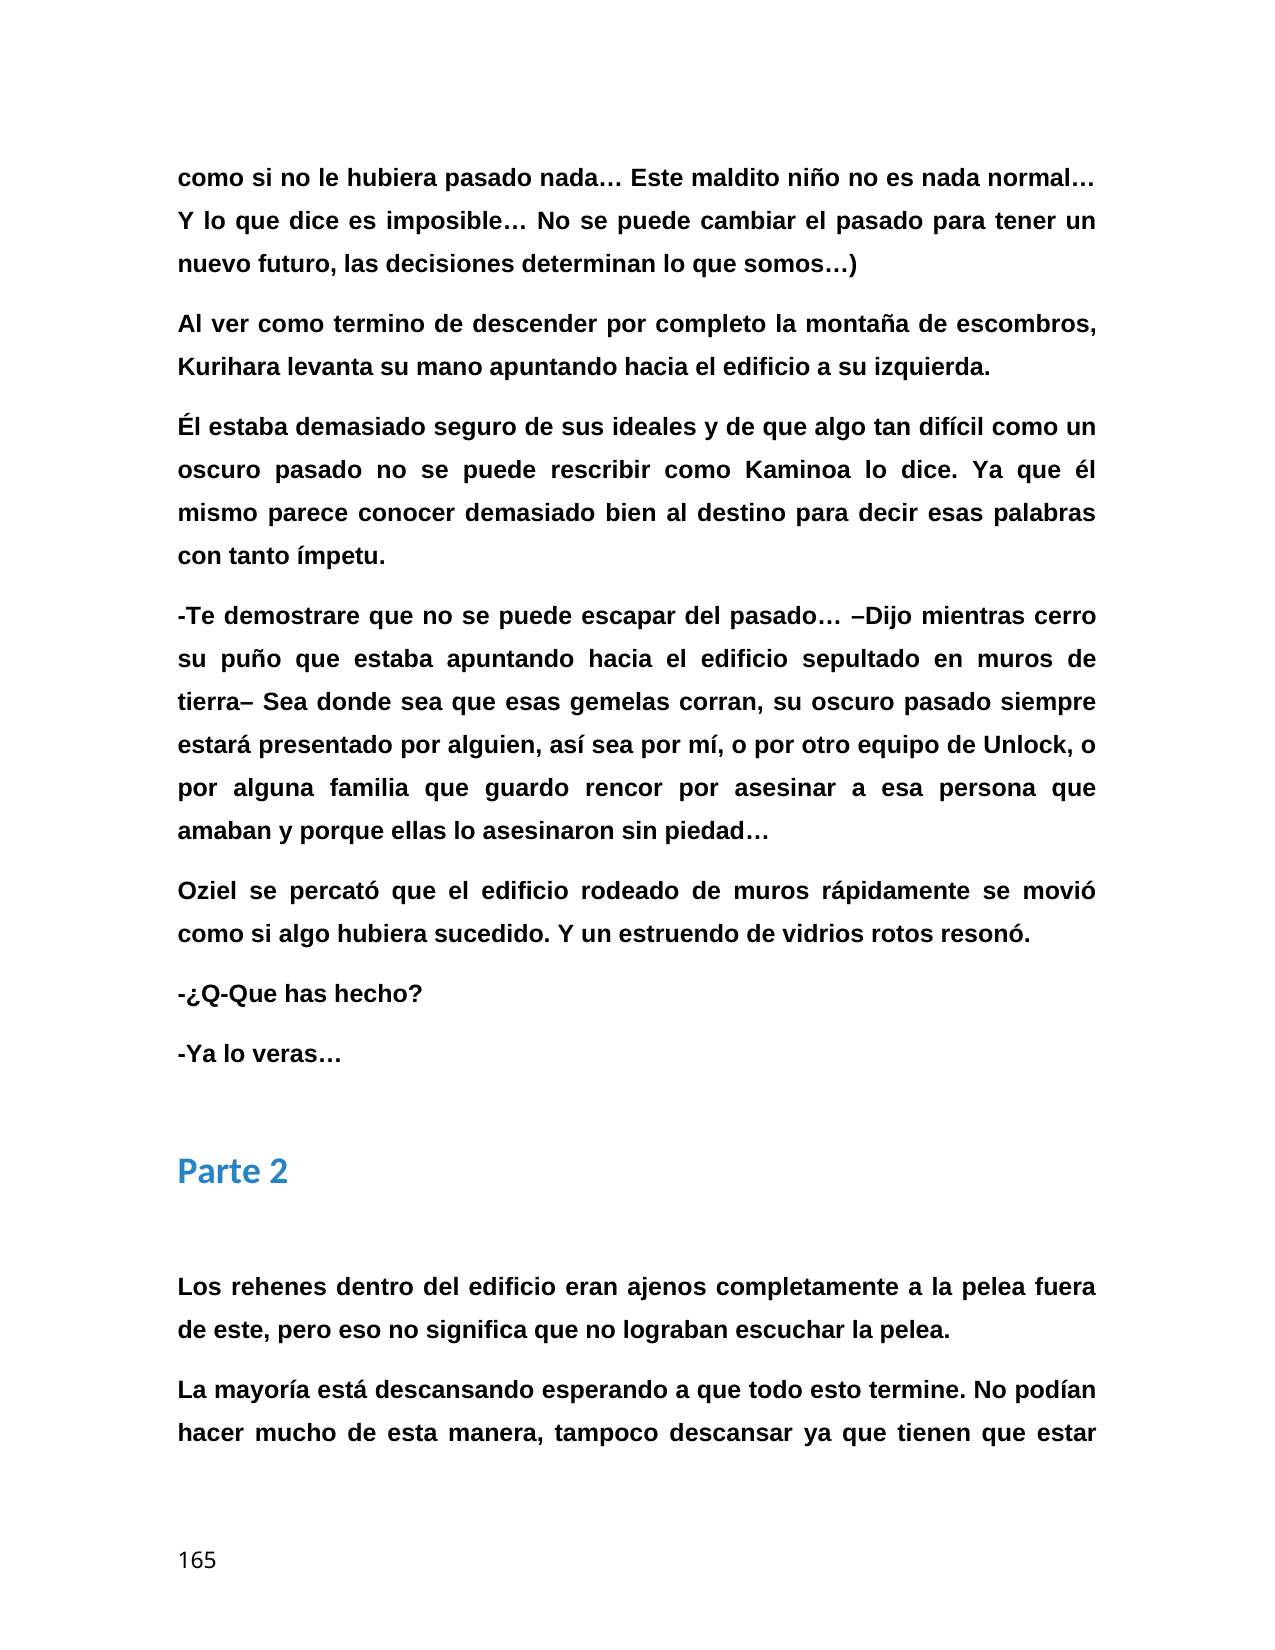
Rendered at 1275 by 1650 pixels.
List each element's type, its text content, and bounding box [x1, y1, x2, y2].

text Los rehenes dentro del edificio eran ajenos completamente a la pelea fuera de este, pero eso no significa que no lograban escuchar la pelea. [177, 1272, 1098, 1344]
text -Ya lo veras… [177, 1039, 1098, 1067]
text Al ver como termino de descender por completo la montaña de escombros, Kurihara levanta su mano apuntando hacia el edificio a su izquierda. [177, 308, 1098, 380]
text -Te demostrare que no se puede escapar del pasado… –Dijo mientras cerro su puño que estaba apuntando hacia el edificio sepultado en muros de tierra– Sea donde sea que esas gemelas corran, su oscuro pasado siempre estará presentado por alguien, así sea por mí, o por otro equipo de Unlock, o por alguna familia que guardo rencor por asesinar a esa persona que amaban y porque ellas lo asesinaron sin piedad… [177, 601, 1098, 845]
text Parte 2 [177, 1147, 1098, 1193]
text Oziel se percató que el edificio rodeado de muros rápidamente se movió como si algo hubiera sucedido. Y un estruendo de vidrios rotos resonó. [177, 876, 1098, 948]
text -¿Q-Que has hecho? [177, 979, 1098, 1008]
text Él estaba demasiado seguro de sus ideales y de que algo tan difícil como un oscuro pasado no se puede rescribir como Kaminoa lo dice. Ya que él mismo parece conocer demasiado bien al destino para decir esas palabras con tanto ímpetu. [177, 411, 1098, 569]
